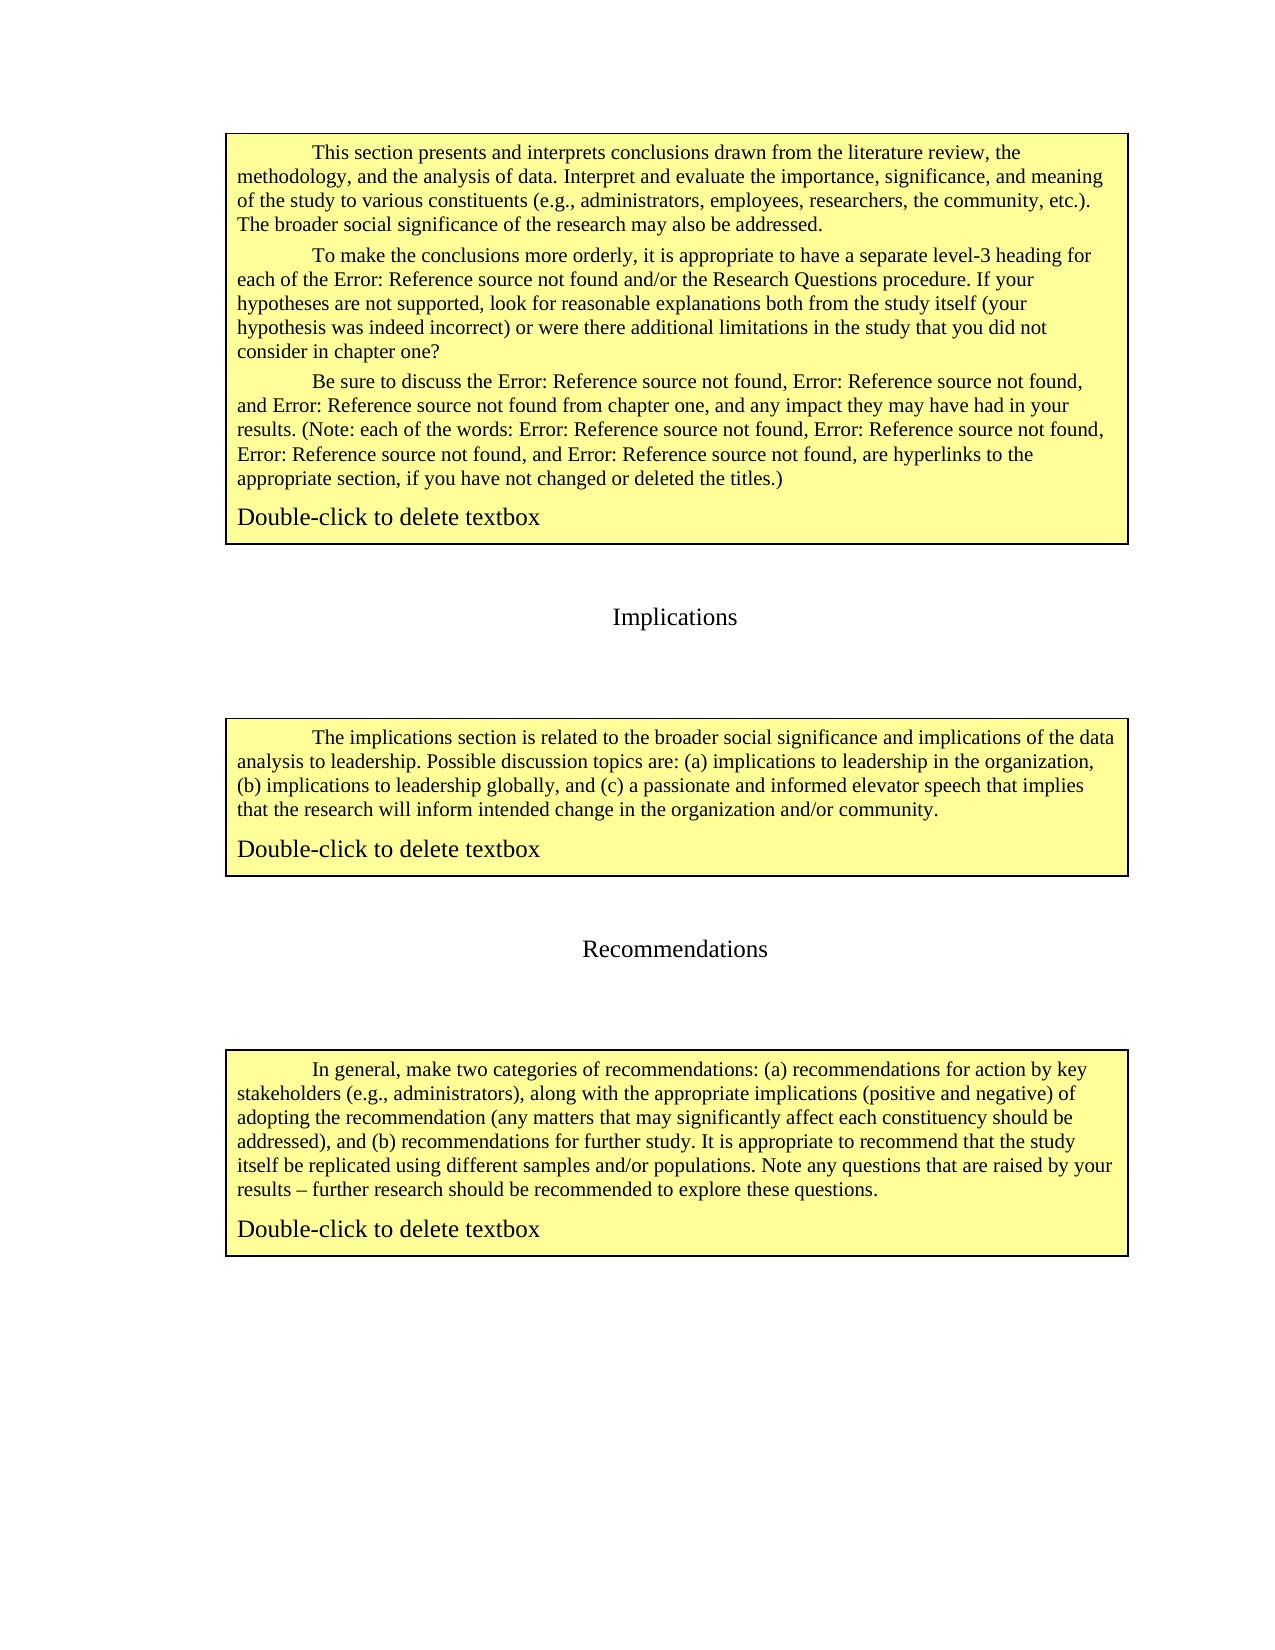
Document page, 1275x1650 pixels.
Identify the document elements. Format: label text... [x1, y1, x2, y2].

subtitle Implications [225, 602, 1125, 631]
subtitle Recommendations [225, 934, 1125, 963]
table_header In general, make two categories of recommendations: (a) recommendations for action by key stakeholders (e.g., administrators), along with the appropriate implications (positive and negative) of adopting the recommendation (any matters that may significantly affect each constituency should be addressed), and (b) recommendations for further study. It is appropriate to recommend that the study itself be replicated using different samples and/or populations. Note any questions that are raised by your results – further research should be recommended to explore these questions. Double-click to delete textbox [227, 1051, 1127, 1255]
table_header This section presents and interprets conclusions drawn from the literature review, the methodology, and the analysis of data. Interpret and evaluate the importance, significance, and meaning of the study to various constituents (e.g., administrators, employees, researchers, the community, etc.). The broader social significance of the research may also be addressed. To make the conclusions more orderly, it is appropriate to have a separate level-3 heading for each of the Error: no se encontró el origen de la referencia and/or the Research Questions procedure. If your hypotheses are not supported, look for reasonable explanations both from the study itself (your hypothesis was indeed incorrect) or were there additional limitations in the study that you did not consider in chapter one? Be sure to discuss the Error: no se encontró el origen de la referencia, Error: no se encontró el origen de la referencia, and Error: no se encontró el origen de la referencia from chapter one, and any impact they may have had in your results. (Note: each of the words: Error: no se encontró el origen de la referencia, Error: no se encontró el origen de la referencia, Error: no se encontró el origen de la referencia, and Error: no se encontró el origen de la referencia, are hyperlinks to the appropriate section, if you have not changed or deleted the titles.) Double-click to delete textbox [227, 134, 1127, 543]
table_header The implications section is related to the broader social significance and implications of the data analysis to leadership. Possible discussion topics are: (a) implications to leadership in the organization, (b) implications to leadership globally, and (c) a passionate and informed elevator speech that implies that the research will inform intended change in the organization and/or community. Double-click to delete textbox [227, 719, 1127, 875]
